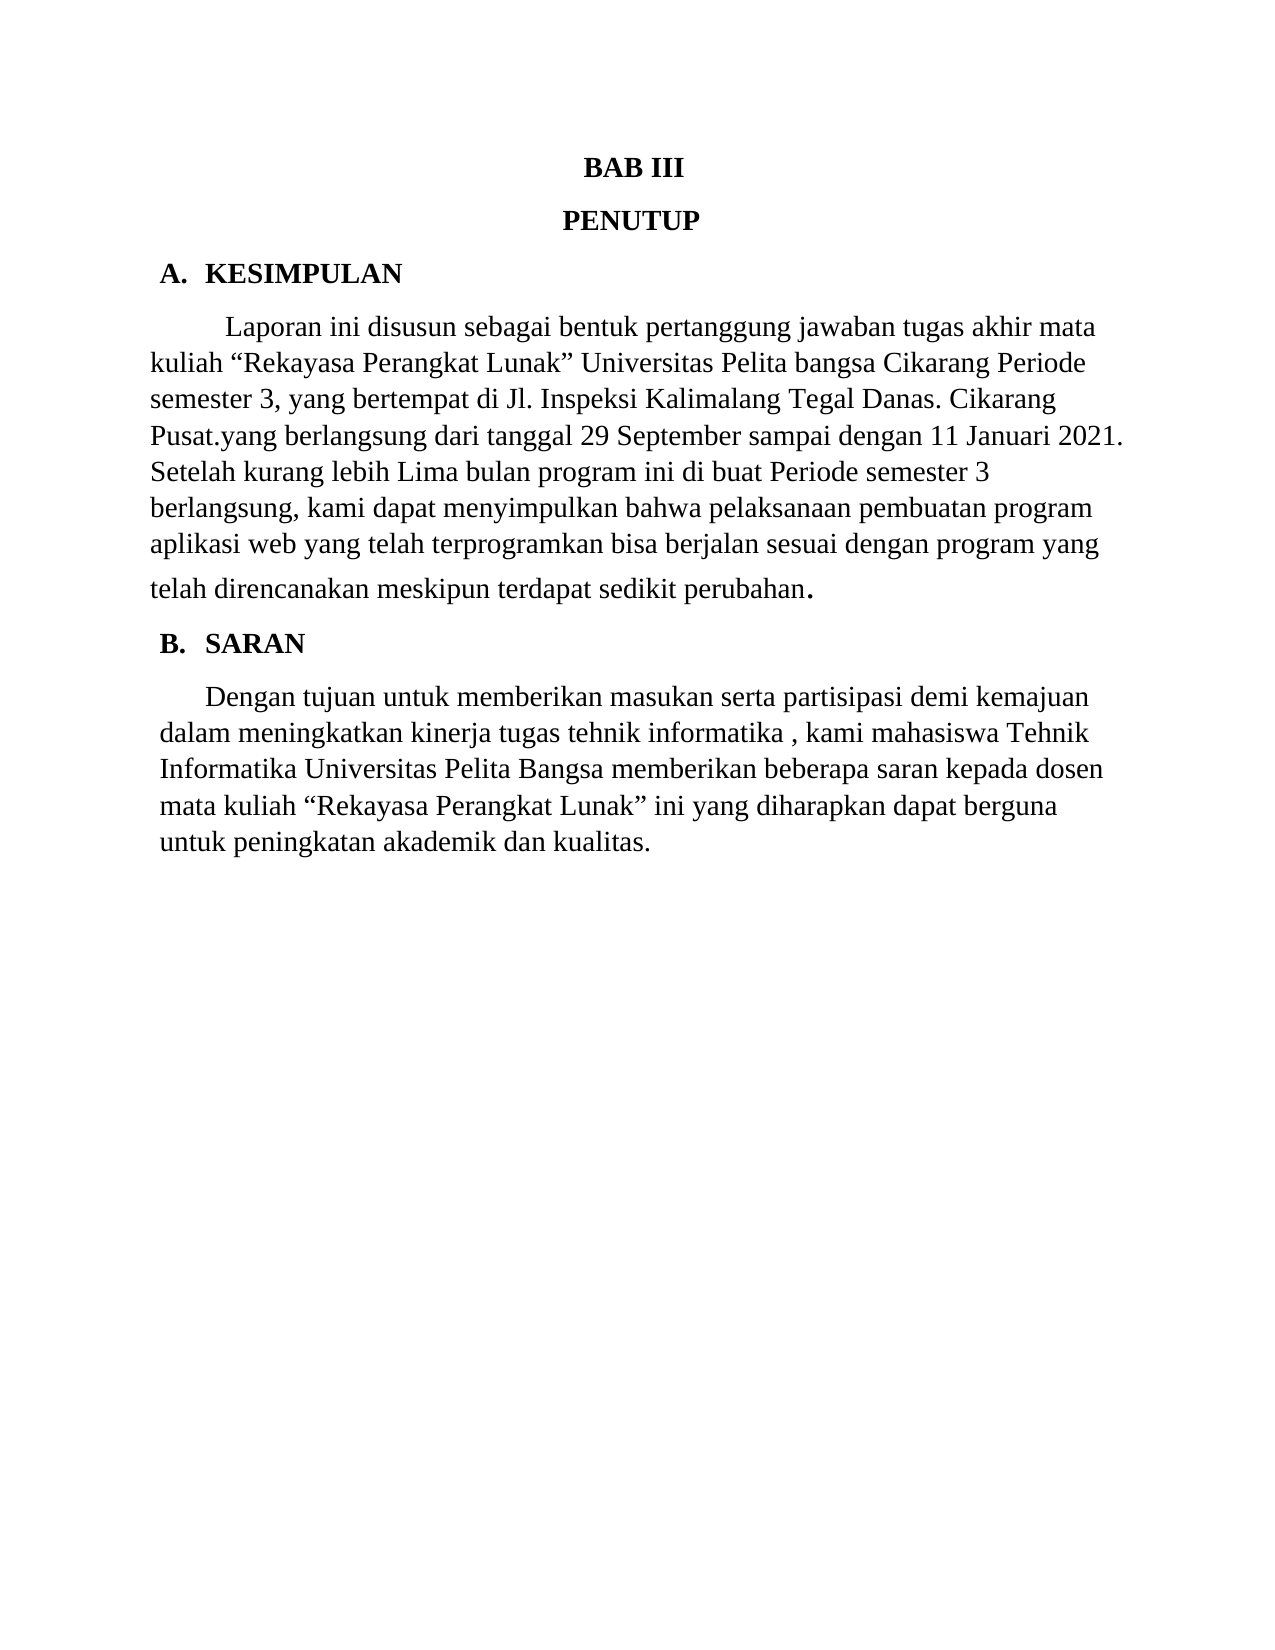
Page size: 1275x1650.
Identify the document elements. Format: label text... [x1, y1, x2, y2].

text BAB III [525, 150, 1125, 183]
list KESIMPULAN [159, 256, 1125, 290]
text Dengan tujuan untuk memberikan masukan serta partisipasi demi kemajuan dalam meningkatkan kinerja tugas tehnik informatika , kami mahasiswa Tehnik Informatika Universitas Pelita Bangsa memberikan beberapa saran kepada dosen mata kuliah “Rekayasa Perangkat Lunak” ini yang diharapkan dapat berguna untuk peningkatan akademik dan kualitas. [159, 679, 1125, 857]
text PENUTUP [150, 203, 1125, 236]
text Laporan ini disusun sebagai bentuk pertanggung jawaban tugas akhir mata kuliah “Rekayasa Perangkat Lunak” Universitas Pelita bangsa Cikarang Periode semester 3, yang bertempat di Jl. Inspeksi Kalimalang Tegal Danas. Cikarang Pusat.yang berlangsung dari tanggal 29 September sampai dengan 11 Januari 2021. Setelah kurang lebih Lima bulan program ini di buat Periode semester 3 berlangsung, kami dapat menyimpulkan bahwa pelaksanaan pembuatan program aplikasi web yang telah terprogramkan bisa berjalan sesuai dengan program yang telah direncanakan meskipun terdapat sedikit perubahan. [150, 309, 1125, 606]
list SARAN [159, 626, 1125, 660]
